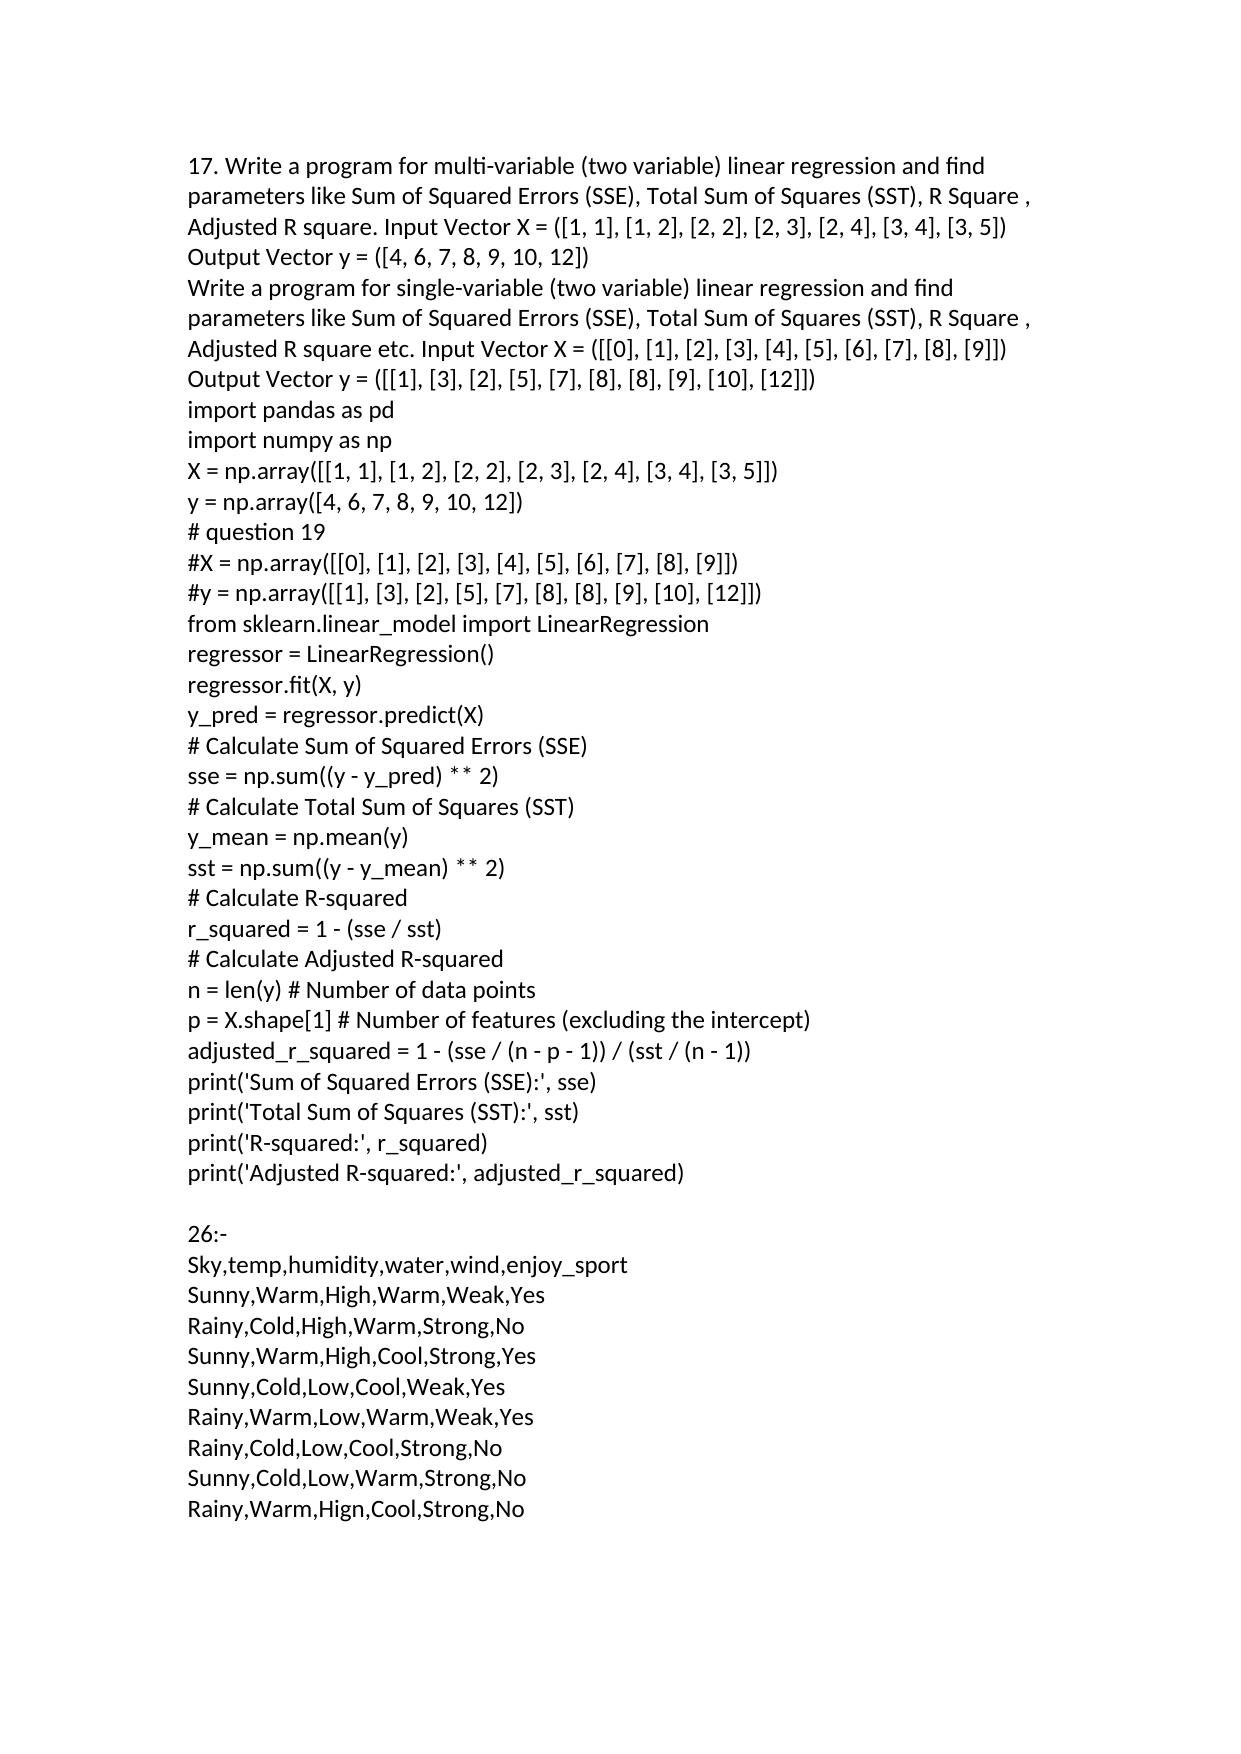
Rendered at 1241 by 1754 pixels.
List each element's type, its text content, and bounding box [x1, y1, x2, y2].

text print('Sum of Squared Errors (SSE):', sse) [187, 1066, 1053, 1096]
text import numpy as np [187, 425, 1053, 455]
text n = len(y) # Number of data points [187, 974, 1053, 1004]
text regressor = LinearRegression() [187, 638, 1053, 669]
text Sunny,Cold,Low,Warm,Strong,No [187, 1462, 1053, 1493]
text #y = np.array([[1], [3], [2], [5], [7], [8], [8], [9], [10], [12]]) [187, 577, 1053, 608]
text X = np.array([[1, 1], [1, 2], [2, 2], [2, 3], [2, 4], [3, 4], [3, 5]]) [187, 455, 1053, 486]
text Sky,temp,humidity,water,wind,enjoy_sport [187, 1249, 1053, 1279]
text regressor.fit(X, y) [187, 669, 1053, 699]
text Sunny,Warm,High,Cool,Strong,Yes [187, 1340, 1053, 1371]
text print('Total Sum of Squares (SST):', sst) [187, 1096, 1053, 1127]
text Sunny,Warm,High,Warm,Weak,Yes [187, 1279, 1053, 1310]
text y_mean = np.mean(y) [187, 821, 1053, 852]
text # Calculate Adjusted R-squared [187, 943, 1053, 974]
text Write a program for single-variable (two variable) linear regression and find parameters like Sum of Squared Errors (SSE), Total Sum of Squares (SST), R Square , Adjusted R square etc. Input Vector X = ([[0], [1], [2], [3], [4], [5], [6], [7], [8], [9]]) Output Vector y = ([[1], [3], [2], [5], [7], [8], [8], [9], [10], [12]]) [187, 272, 1053, 394]
text print('R-squared:', r_squared) [187, 1127, 1053, 1157]
text y = np.array([4, 6, 7, 8, 9, 10, 12]) [187, 486, 1053, 516]
text Sunny,Cold,Low,Cool,Weak,Yes [187, 1371, 1053, 1401]
text # question 19 [187, 516, 1053, 547]
list Write a program for multi-variable (two variable) linear regression and find parameters like Sum of Squared Errors (SSE), Total Sum of Squares (SST), R Square , Adjusted R square. Input Vector X = ([1, 1], [1, 2], [2, 2], [2, 3], [2, 4], [3, 4], [3, 5]) Output Vector y = ([4, 6, 7, 8, 9, 10, 12]) [187, 150, 1053, 272]
text y_pred = regressor.predict(X) [187, 699, 1053, 730]
text 26:- [187, 1218, 1053, 1249]
text #X = np.array([[0], [1], [2], [3], [4], [5], [6], [7], [8], [9]]) [187, 547, 1053, 577]
text from sklearn.linear_model import LinearRegression [187, 608, 1053, 638]
text # Calculate Sum of Squared Errors (SSE) [187, 730, 1053, 760]
text Rainy,Cold,High,Warm,Strong,No [187, 1310, 1053, 1340]
text adjusted_r_squared = 1 - (sse / (n - p - 1)) / (sst / (n - 1)) [187, 1035, 1053, 1066]
text Rainy,Cold,Low,Cool,Strong,No [187, 1432, 1053, 1462]
text print('Adjusted R-squared:', adjusted_r_squared) [187, 1157, 1053, 1188]
text Rainy,Warm,Hign,Cool,Strong,No [187, 1493, 1053, 1523]
text import pandas as pd [187, 394, 1053, 425]
text sse = np.sum((y - y_pred) ** 2) [187, 760, 1053, 791]
text Rainy,Warm,Low,Warm,Weak,Yes [187, 1401, 1053, 1432]
text # Calculate Total Sum of Squares (SST) [187, 791, 1053, 821]
text p = X.shape[1] # Number of features (excluding the intercept) [187, 1004, 1053, 1035]
text sst = np.sum((y - y_mean) ** 2) [187, 852, 1053, 882]
text # Calculate R-squared [187, 882, 1053, 913]
text r_squared = 1 - (sse / sst) [187, 913, 1053, 943]
